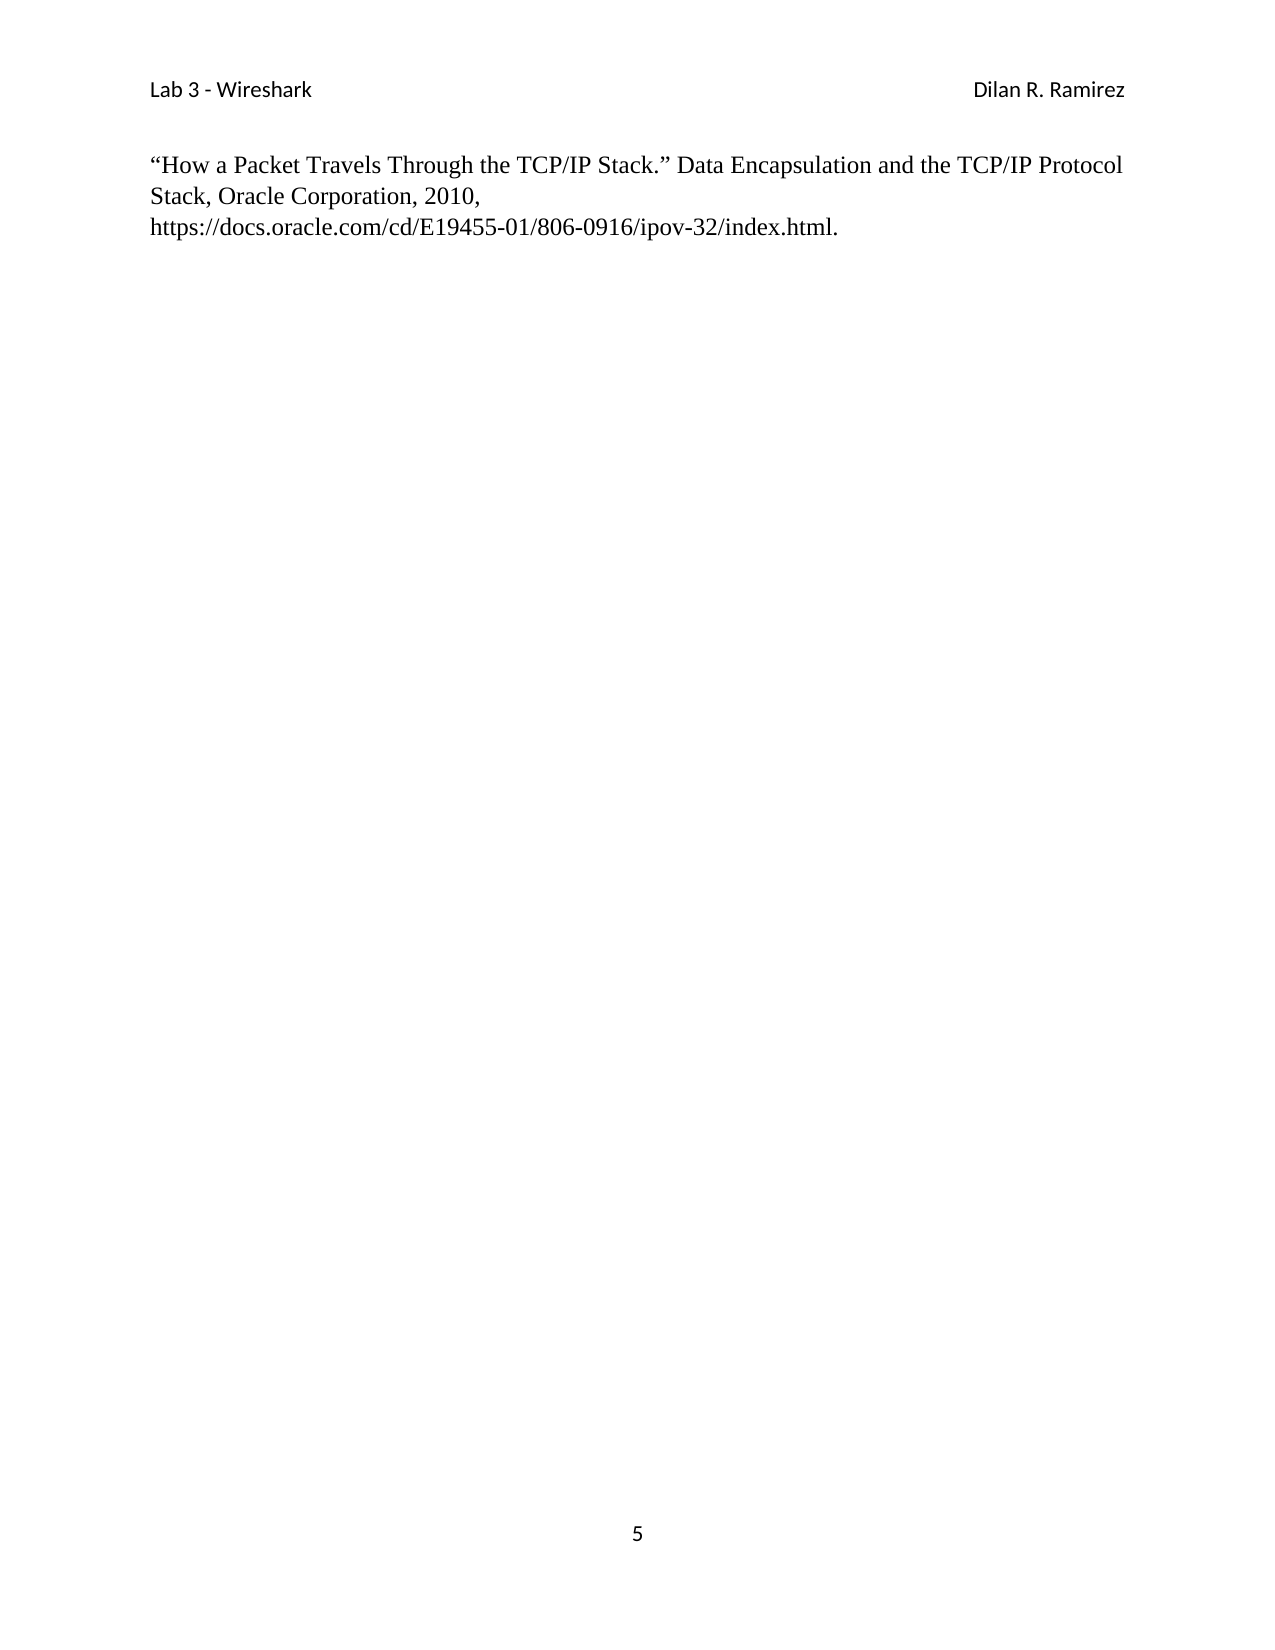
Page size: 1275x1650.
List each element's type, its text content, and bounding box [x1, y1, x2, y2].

text “How a Packet Travels Through the TCP/IP Stack.” Data Encapsulation and the TCP/IP Protocol Stack, Oracle Corporation, 2010, https://docs.oracle.com/cd/E19455-01/806-0916/ipov-32/index.html. [150, 150, 1125, 241]
